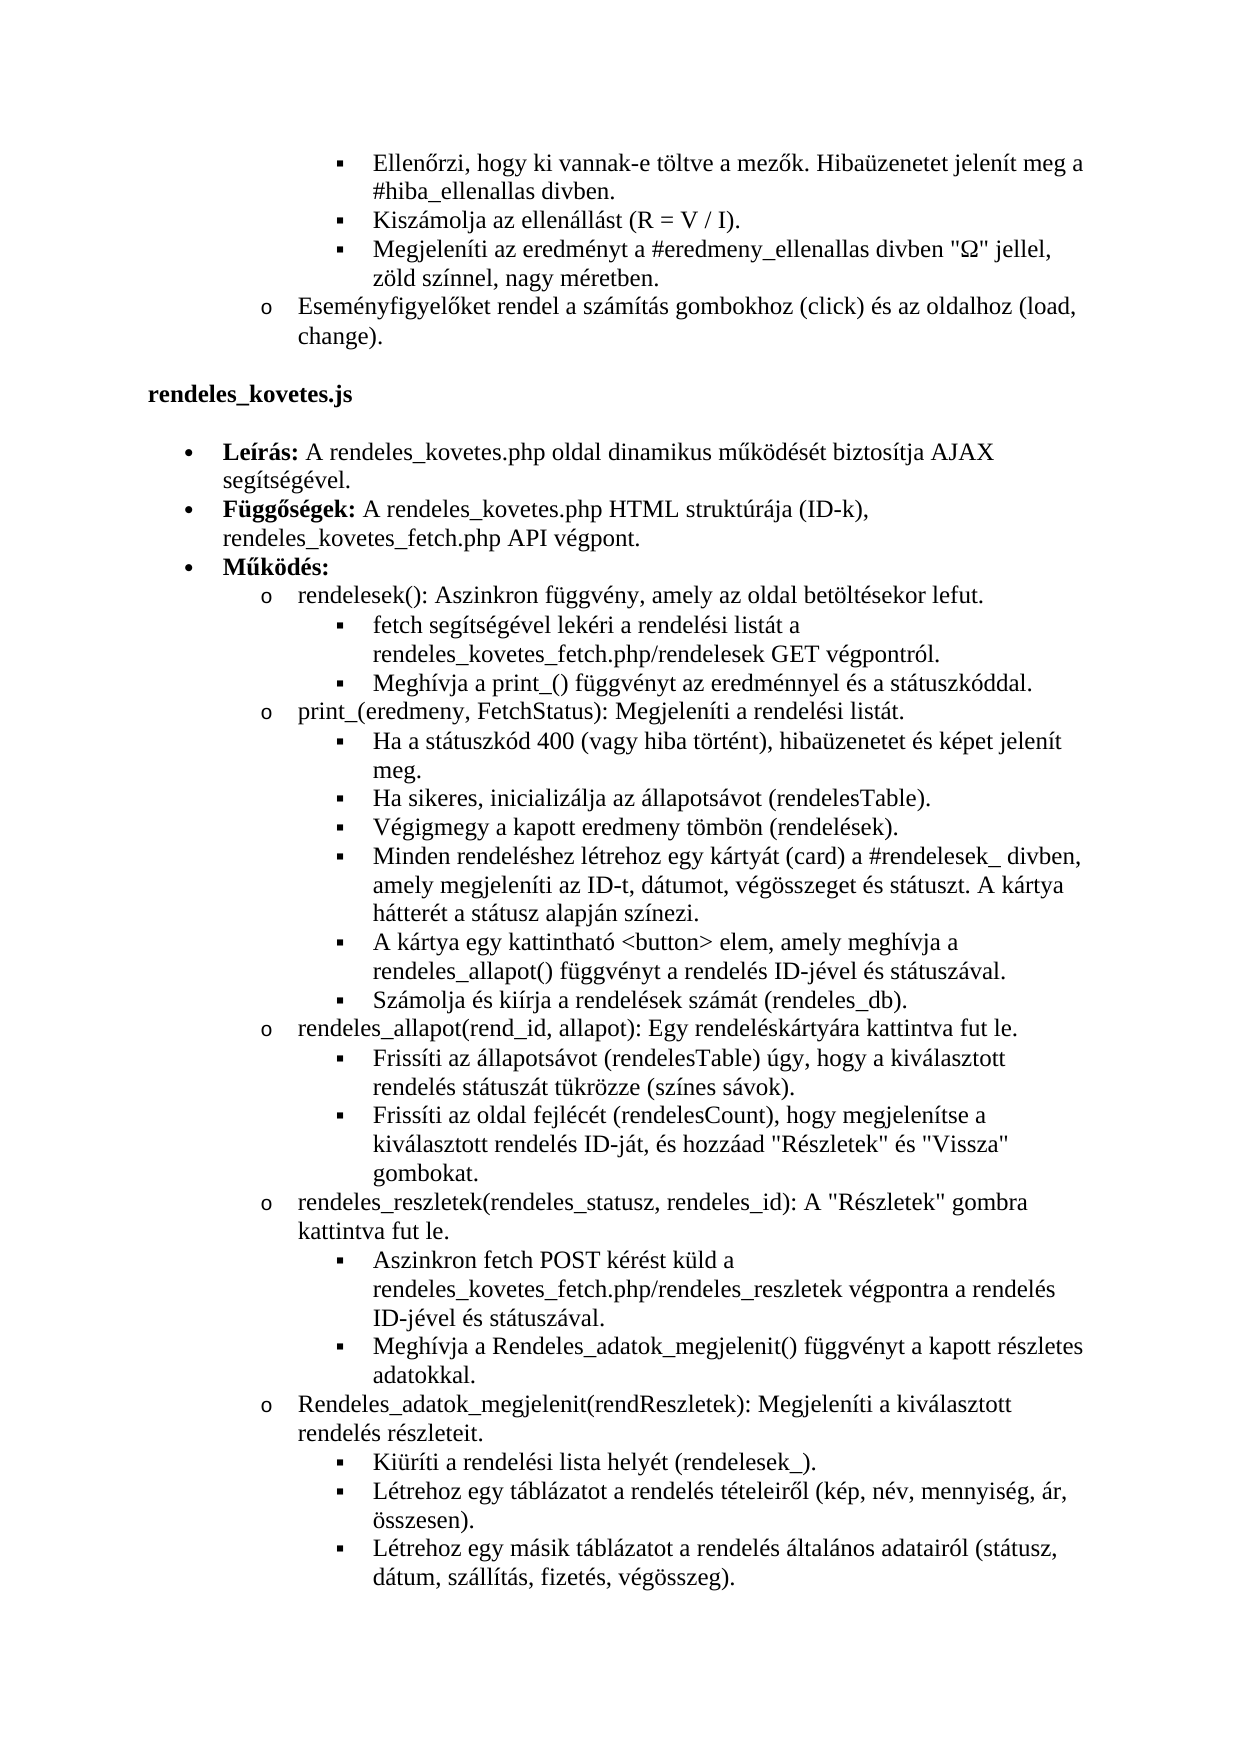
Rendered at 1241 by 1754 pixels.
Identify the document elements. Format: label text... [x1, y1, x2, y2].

list Ha a státuszkód 400 (vagy hiba történt), hibaüzenetet és képet jelenít meg. [335, 726, 1093, 783]
list Végigmegy a kapott eredmeny tömbön (rendelések). [335, 812, 1093, 841]
list Függőségek: A rendeles_kovetes.php HTML struktúrája (ID-k), rendeles_kovetes_fetch.php API végpont. [185, 494, 1093, 552]
list Kiszámolja az ellenállást (R = V / I). [335, 205, 1093, 234]
list Meghívja a Rendeles_adatok_megjelenit() függvényt a kapott részletes adatokkal. [335, 1331, 1093, 1389]
list Ha sikeres, inicializálja az állapotsávot (rendelesTable). [335, 783, 1093, 812]
list fetch segítségével lekéri a rendelési listát a rendeles_kovetes_fetch.php/rendelesek GET végpontról. [335, 610, 1093, 668]
list Számolja és kiírja a rendelések számát (rendeles_db). [335, 985, 1093, 1013]
list Ellenőrzi, hogy ki vannak-e töltve a mezők. Hibaüzenetet jelenít meg a #hiba_ellenallas divben. [335, 148, 1093, 205]
list rendelesek(): Aszinkron függvény, amely az oldal betöltésekor lefut. [260, 581, 1093, 610]
list A kártya egy kattintható <button> elem, amely meghívja a rendeles_allapot() függvényt a rendelés ID-jével és státuszával. [335, 927, 1093, 985]
list Meghívja a print_() függvényt az eredménnyel és a státuszkóddal. [335, 668, 1093, 696]
text rendeles_kovetes.js [148, 379, 1093, 408]
list Minden rendeléshez létrehoz egy kártyát (card) a #rendelesek_ divben, amely megjeleníti az ID-t, dátumot, végösszeget és státuszt. A kártya hátterét a státusz alapján színezi. [335, 841, 1093, 927]
list Kiüríti a rendelési lista helyét (rendelesek_). [335, 1447, 1093, 1476]
list Eseményfigyelőket rendel a számítás gombokhoz (click) és az oldalhoz (load, change). [260, 291, 1093, 350]
list Frissíti az állapotsávot (rendelesTable) úgy, hogy a kiválasztott rendelés státuszát tükrözze (színes sávok). [335, 1043, 1093, 1101]
list Létrehoz egy másik táblázatot a rendelés általános adatairól (státusz, dátum, szállítás, fizetés, végösszeg). [335, 1533, 1093, 1591]
list Létrehoz egy táblázatot a rendelés tételeiről (kép, név, mennyiség, ár, összesen). [335, 1476, 1093, 1533]
list rendeles_allapot(rend_id, allapot): Egy rendeléskártyára kattintva fut le. [260, 1013, 1093, 1043]
list Rendeles_adatok_megjelenit(rendReszletek): Megjeleníti a kiválasztott rendelés részleteit. [260, 1389, 1093, 1447]
list Megjeleníti az eredményt a #eredmeny_ellenallas divben "Ω" jellel, zöld színnel, nagy méretben. [335, 234, 1093, 291]
list print_(eredmeny, FetchStatus): Megjeleníti a rendelési listát. [260, 696, 1093, 726]
list rendeles_reszletek(rendeles_statusz, rendeles_id): A "Részletek" gombra kattintva fut le. [260, 1187, 1093, 1245]
list Frissíti az oldal fejlécét (rendelesCount), hogy megjelenítse a kiválasztott rendelés ID-ját, és hozzáad "Részletek" és "Vissza" gombokat. [335, 1101, 1093, 1187]
list Leírás: A rendeles_kovetes.php oldal dinamikus működését biztosítja AJAX segítségével. [185, 437, 1093, 494]
list Működés: [185, 552, 1093, 581]
list Aszinkron fetch POST kérést küld a rendeles_kovetes_fetch.php/rendeles_reszletek végpontra a rendelés ID-jével és státuszával. [335, 1245, 1093, 1331]
